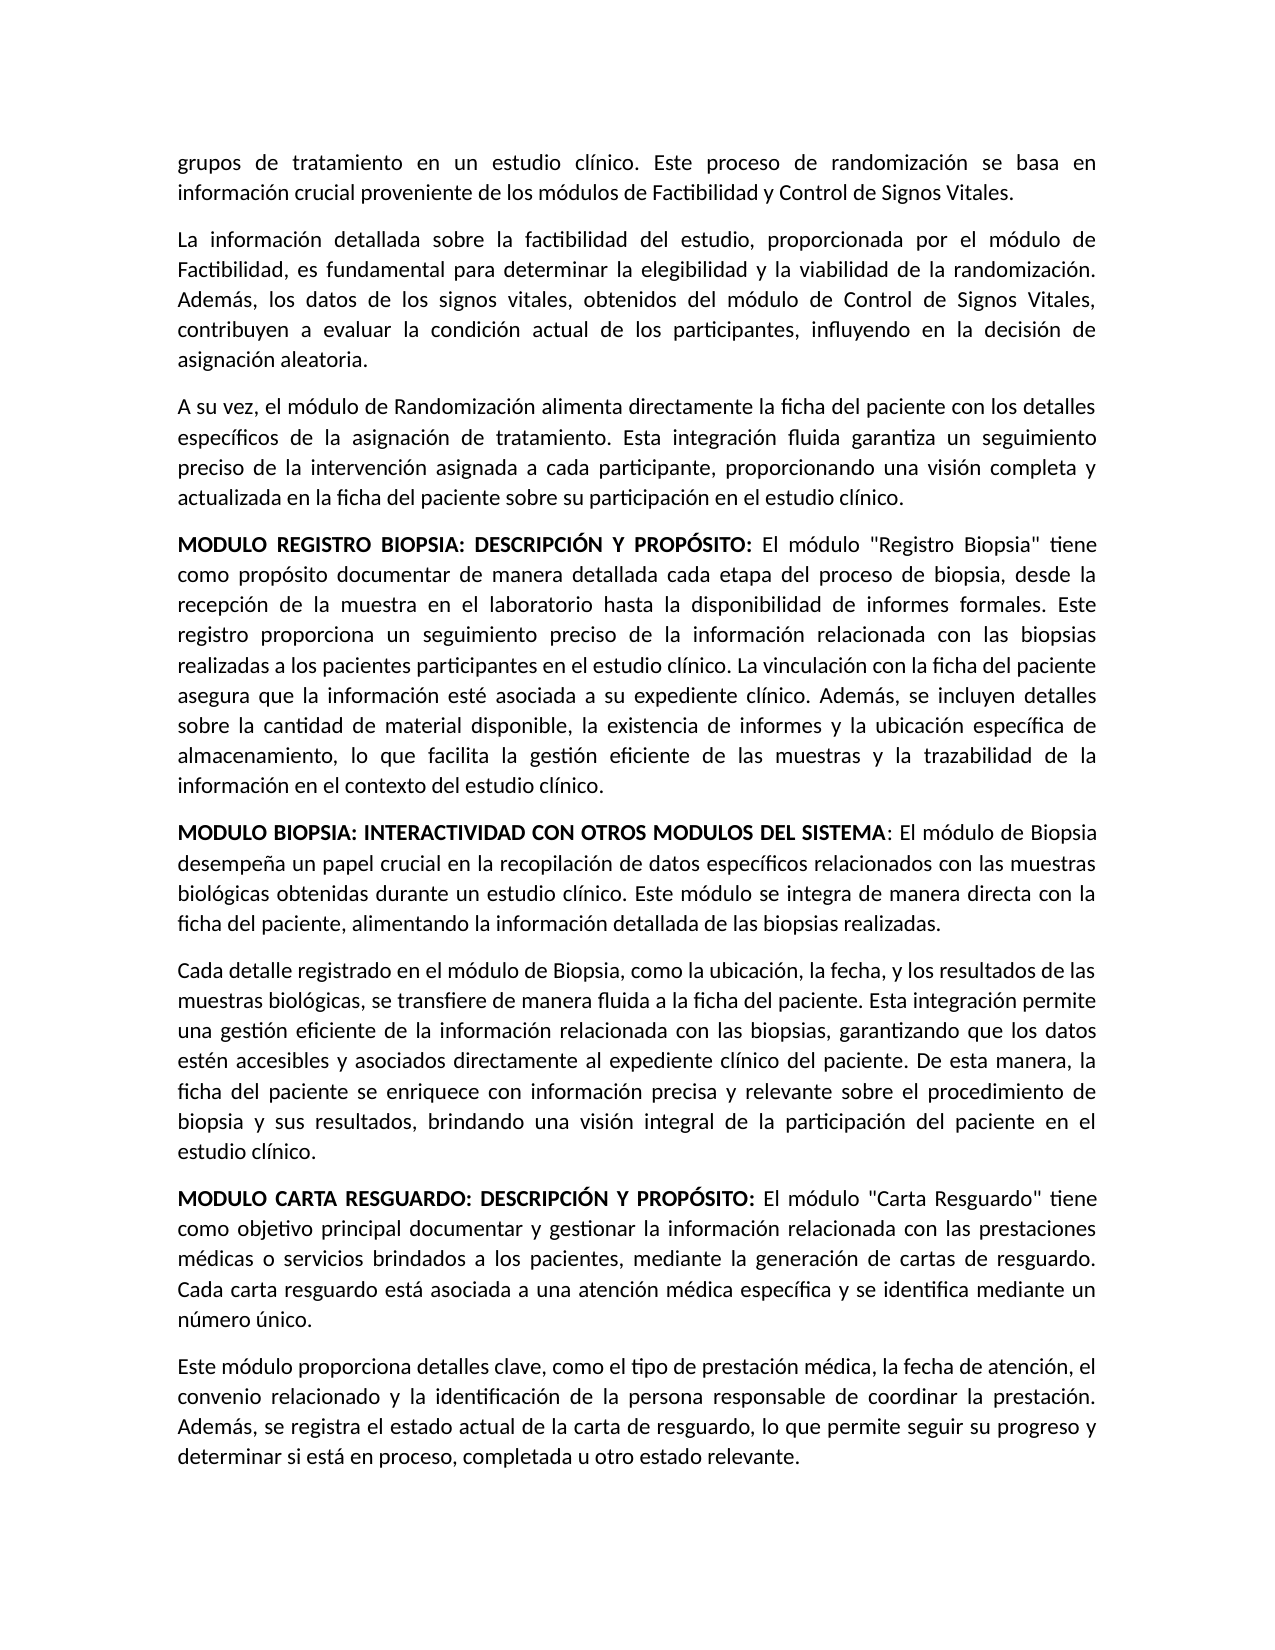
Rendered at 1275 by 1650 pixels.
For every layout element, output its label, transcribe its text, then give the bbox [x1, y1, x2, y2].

text MODULO REGISTRO BIOPSIA: DESCRIPCIÓN Y PROPÓSITO: El módulo "Registro Biopsia" tiene como propósito documentar de manera detallada cada etapa del proceso de biopsia, desde la recepción de la muestra en el laboratorio hasta la disponibilidad de informes formales. Este registro proporciona un seguimiento preciso de la información relacionada con las biopsias realizadas a los pacientes participantes en el estudio clínico. La vinculación con la ficha del paciente asegura que la información esté asociada a su expediente clínico. Además, se incluyen detalles sobre la cantidad de material disponible, la existencia de informes y la ubicación específica de almacenamiento, lo que facilita la gestión eficiente de las muestras y la trazabilidad de la información en el contexto del estudio clínico. [177, 530, 1098, 799]
text Cada detalle registrado en el módulo de Biopsia, como la ubicación, la fecha, y los resultados de las muestras biológicas, se transfiere de manera fluida a la ficha del paciente. Esta integración permite una gestión eficiente de la información relacionada con las biopsias, garantizando que los datos estén accesibles y asociados directamente al expediente clínico del paciente. De esta manera, la ficha del paciente se enriquece con información precisa y relevante sobre el procedimiento de biopsia y sus resultados, brindando una visión integral de la participación del paciente en el estudio clínico. [177, 956, 1098, 1165]
text MODULO CARTA RESGUARDO: DESCRIPCIÓN Y PROPÓSITO: El módulo "Carta Resguardo" tiene como objetivo principal documentar y gestionar la información relacionada con las prestaciones médicas o servicios brindados a los pacientes, mediante la generación de cartas de resguardo. Cada carta resguardo está asociada a una atención médica específica y se identifica mediante un número único. [177, 1184, 1098, 1333]
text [177, 148, 1098, 206]
text La información detallada sobre la factibilidad del estudio, proporcionada por el módulo de Factibilidad, es fundamental para determinar la elegibilidad y la viabilidad de la randomización. Además, los datos de los signos vitales, obtenidos del módulo de Control de Signos Vitales, contribuyen a evaluar la condición actual de los participantes, influyendo en la decisión de asignación aleatoria. [177, 225, 1098, 373]
text MODULO BIOPSIA: INTERACTIVIDAD CON OTROS MODULOS DEL SISTEMA: El módulo de Biopsia desempeña un papel crucial en la recopilación de datos específicos relacionados con las muestras biológicas obtenidas durante un estudio clínico. Este módulo se integra de manera directa con la ficha del paciente, alimentando la información detallada de las biopsias realizadas. [177, 818, 1098, 937]
text Este módulo proporciona detalles clave, como el tipo de prestación médica, la fecha de atención, el convenio relacionado y la identificación de la persona responsable de coordinar la prestación. Además, se registra el estado actual de la carta de resguardo, lo que permite seguir su progreso y determinar si está en proceso, completada u otro estado relevante. [177, 1352, 1098, 1470]
text A su vez, el módulo de Randomización alimenta directamente la ficha del paciente con los detalles específicos de la asignación de tratamiento. Esta integración fluida garantiza un seguimiento preciso de la intervención asignada a cada participante, proporcionando una visión completa y actualizada en la ficha del paciente sobre su participación en el estudio clínico. [177, 392, 1098, 511]
